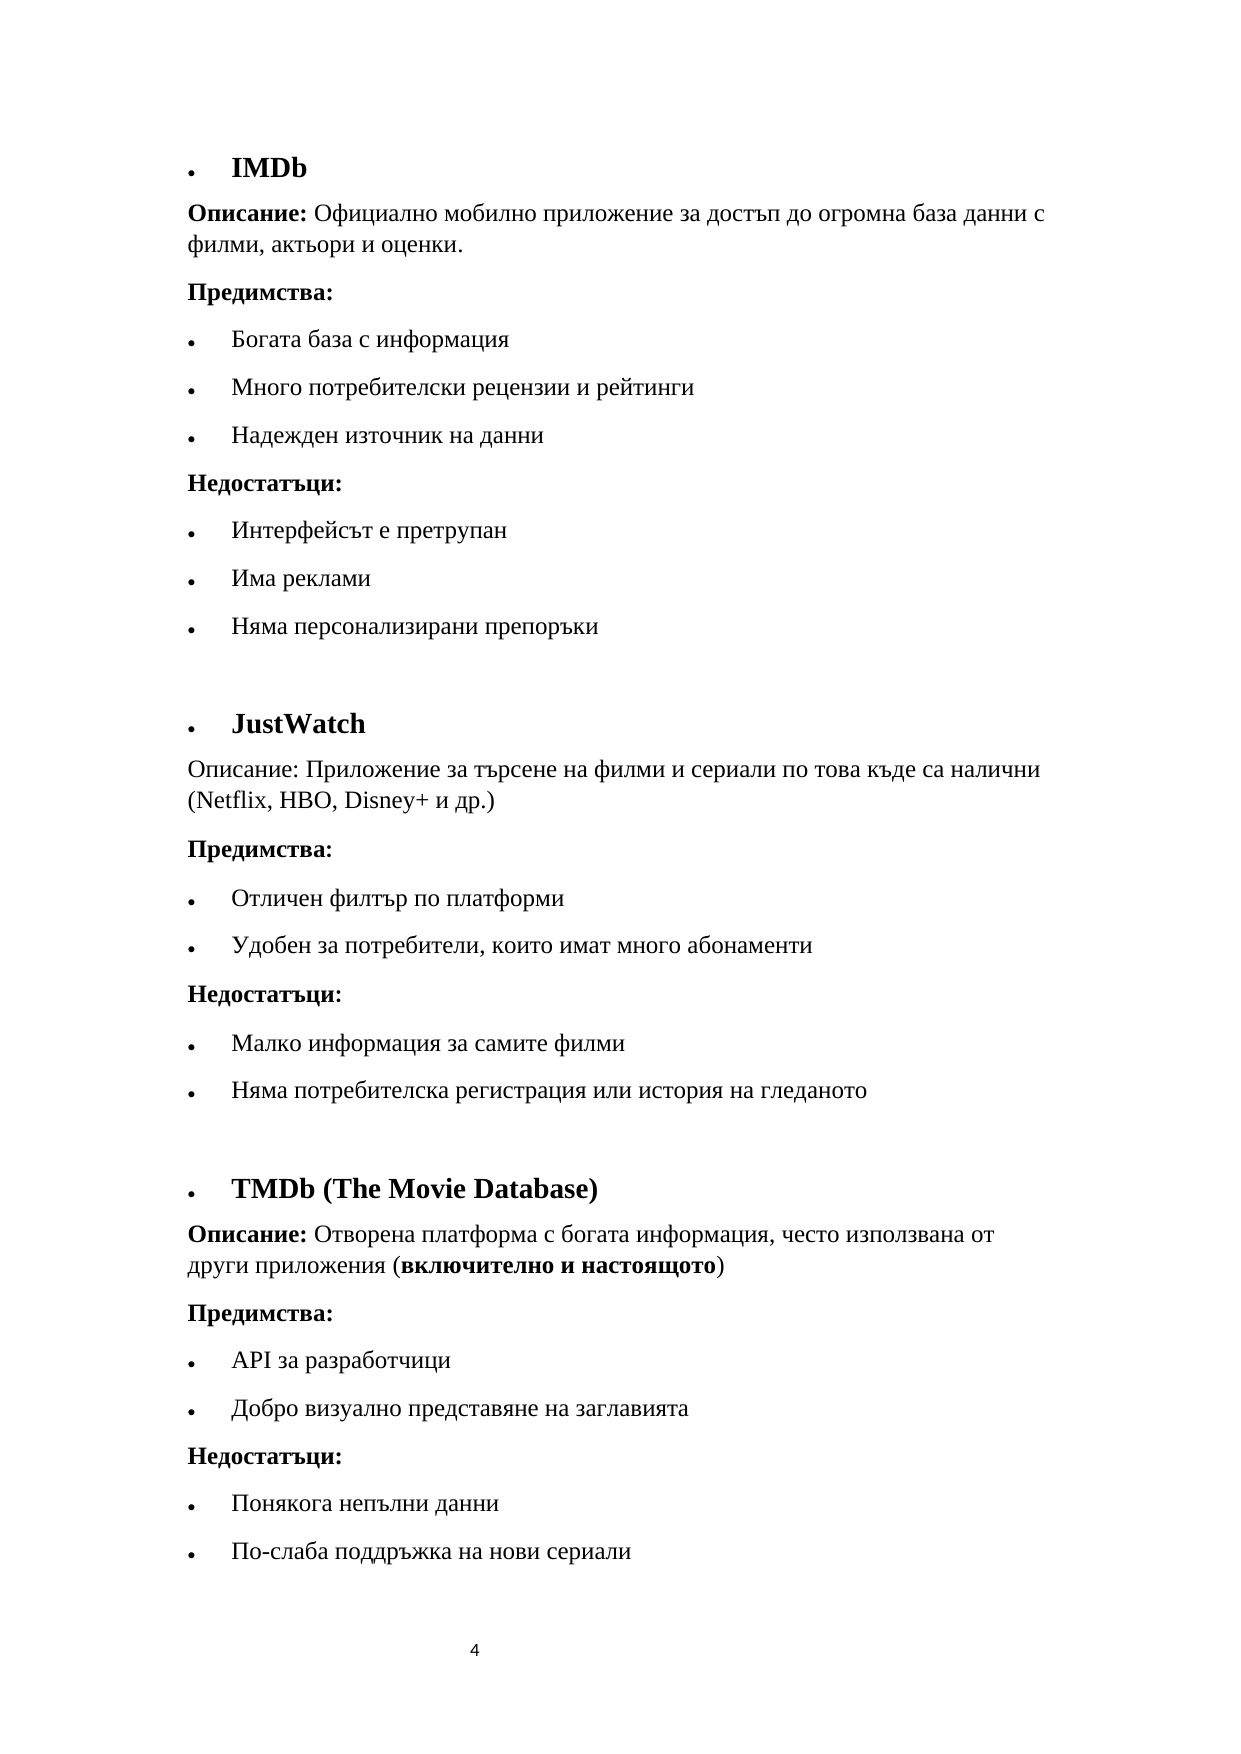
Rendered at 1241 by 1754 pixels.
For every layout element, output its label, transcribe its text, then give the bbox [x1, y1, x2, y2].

list Няма персонализирани препоръки [187, 611, 1053, 639]
list API за разработчици [187, 1345, 1053, 1374]
text Недостатъци: [187, 978, 1053, 1009]
text Предимства: [187, 277, 1053, 306]
list Малко информация за самите филми [187, 1028, 1053, 1056]
list Много потребителски рецензии и рейтинги [187, 372, 1053, 401]
list Удобен за потребители, които имат много абонаменти [187, 930, 1053, 959]
subtitle JustWatch [187, 706, 1053, 740]
list Надежден източник на данни [187, 420, 1053, 449]
list Има реклами [187, 563, 1053, 592]
list Интерфейсът е претрупан [187, 515, 1053, 544]
list Отличен филтър по платформи [187, 883, 1053, 911]
text Описание: Отворена платформа с богата информация, често използвана от други приложения (включително и настоящото) [187, 1219, 1053, 1279]
text Предимства: [187, 1298, 1053, 1326]
subtitle IMDb [187, 150, 1053, 183]
text Описание: Приложение за търсене на филми и сериали по това къде са налични (Netflix, HBO, Disney+ и др.) [187, 754, 1053, 814]
list Описание: Официално мобилно приложение за достъп до огромна база данни с филми, актьори и оценки. [187, 198, 1053, 258]
list Богата база с информация [187, 324, 1053, 353]
list Няма потребителска регистрация или история на гледаното [187, 1075, 1053, 1104]
list Понякога непълни данни [187, 1488, 1053, 1517]
list По-слаба поддръжка на нови сериали [187, 1536, 1053, 1565]
text Недостатъци: [187, 468, 1053, 496]
list Добро визуално представяне на заглавията [187, 1393, 1053, 1422]
subtitle TMDb (The Movie Database) [187, 1171, 1053, 1204]
text Недостатъци: [187, 1441, 1053, 1469]
text Предимства: [187, 833, 1053, 864]
